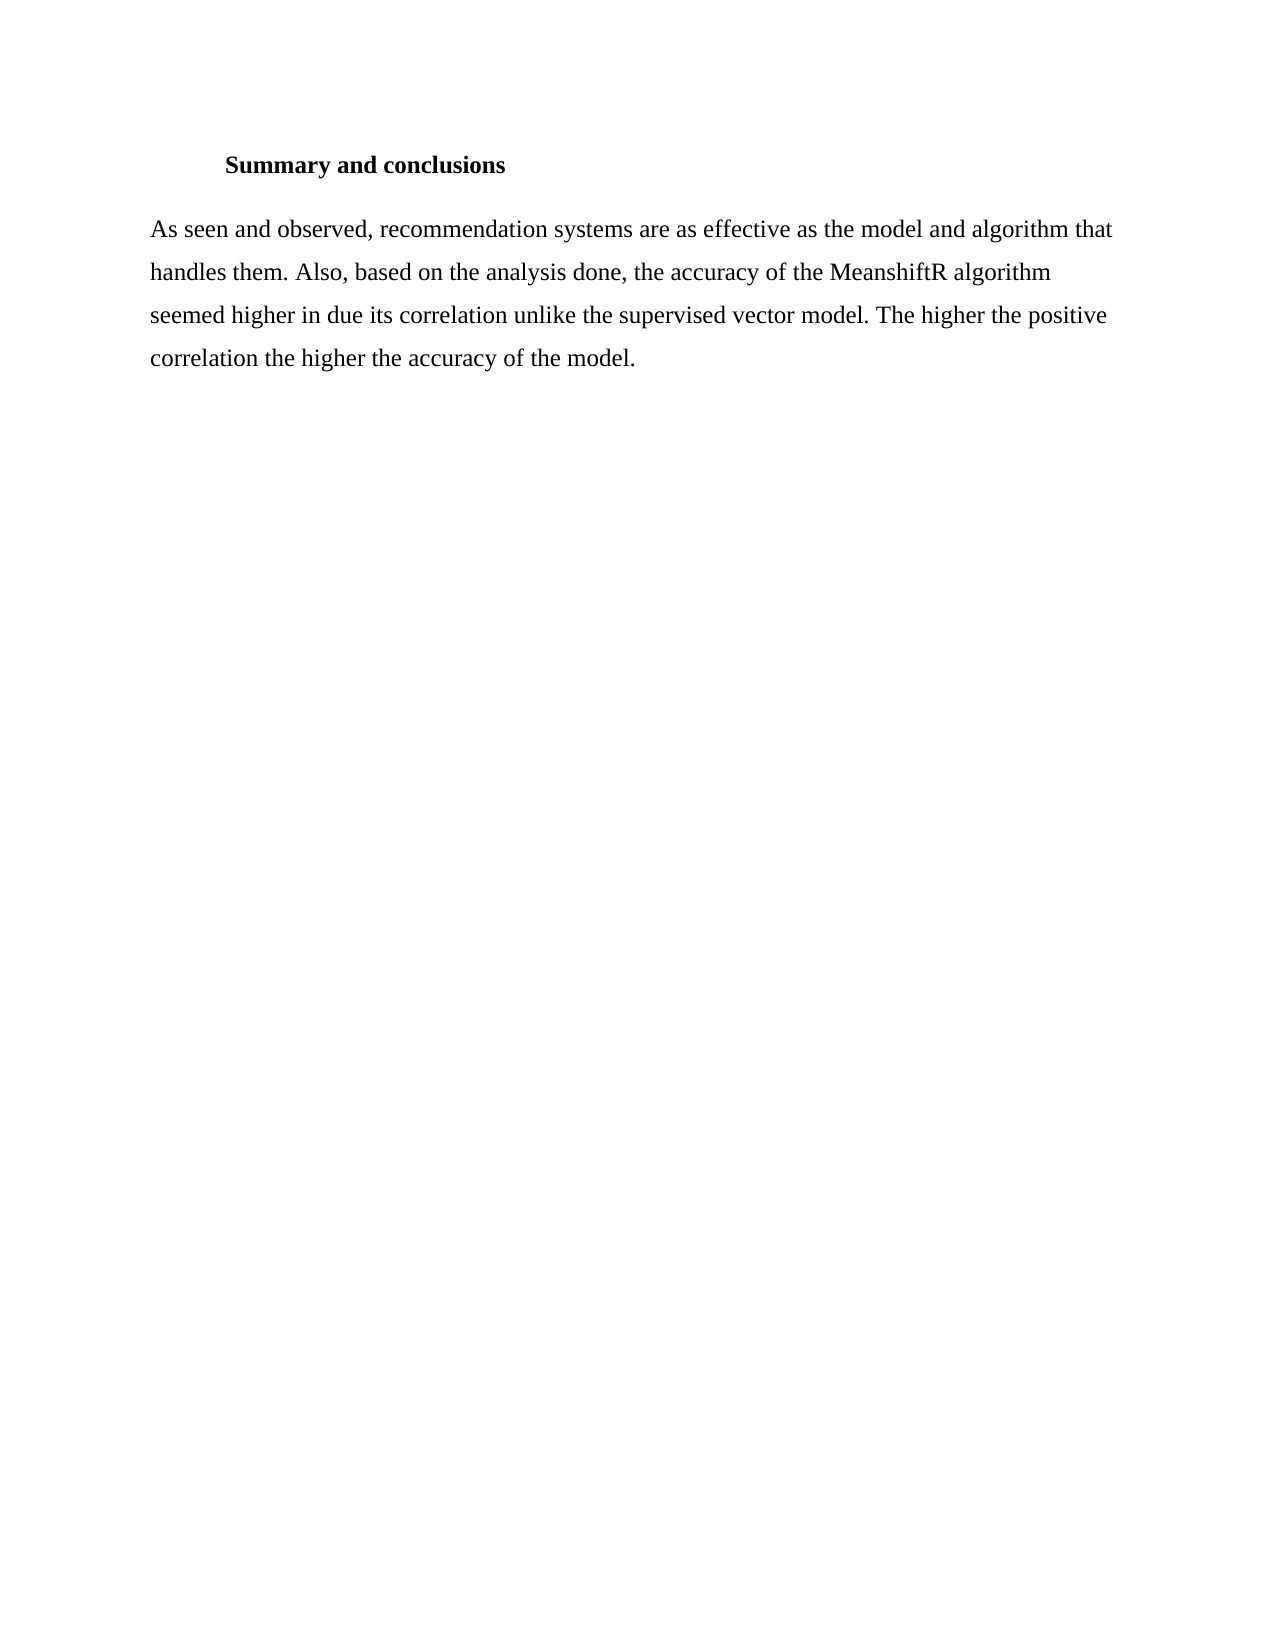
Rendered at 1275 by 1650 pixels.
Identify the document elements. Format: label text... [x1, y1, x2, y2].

text As seen and observed, recommendation systems are as effective as the model and algorithm that handles them. Also, based on the analysis done, the accuracy of the MeanshiftR algorithm seemed higher in due its correlation unlike the supervised vector model. The higher the positive correlation the higher the accuracy of the model. [150, 214, 1125, 372]
text Summary and conclusions [150, 150, 1125, 179]
